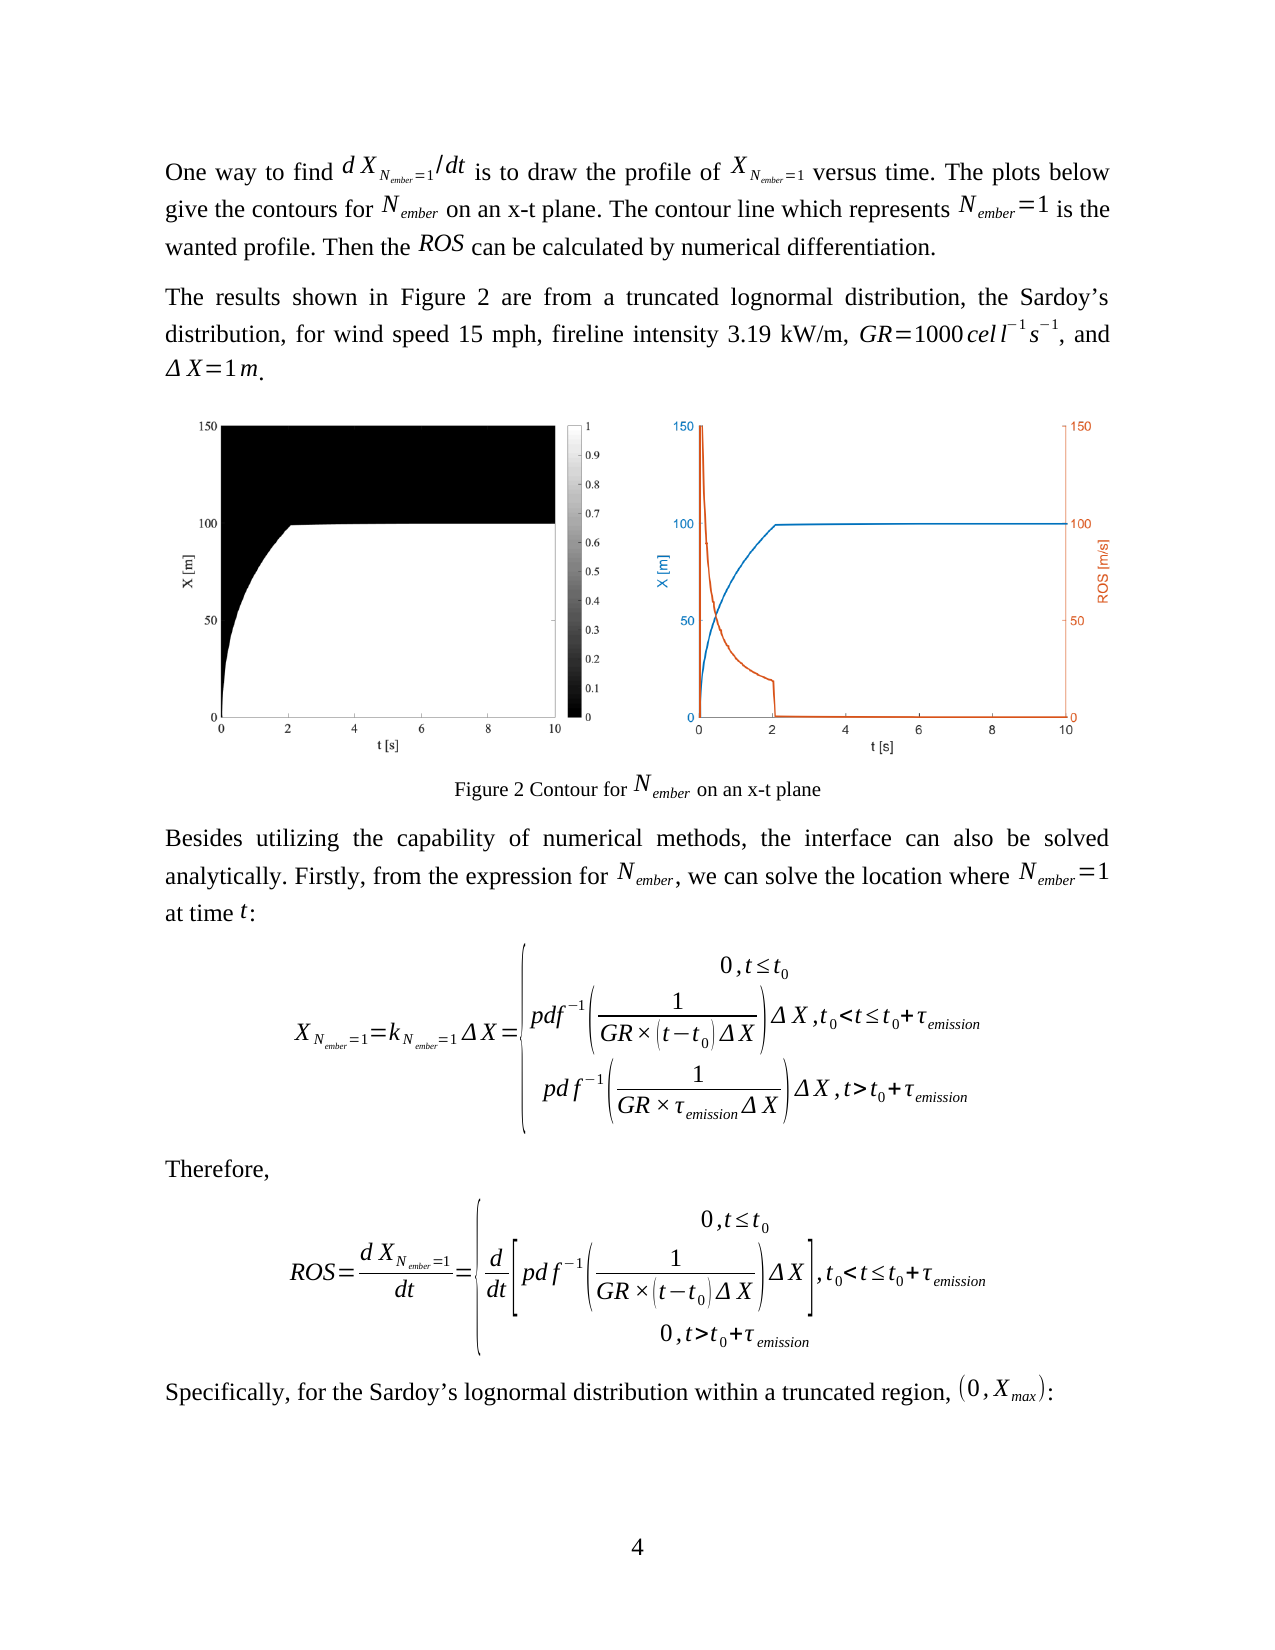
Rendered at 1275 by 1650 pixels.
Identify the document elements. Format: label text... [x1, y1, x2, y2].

text Besides utilizing the capability of numerical methods, the interface can also be solved analytically. Firstly, from the expression for , we can solve the location where at time : [165, 817, 1110, 929]
text Specifically, for the Sardoy’s lognormal distribution within a truncated region, : [165, 1370, 1110, 1407]
text The results shown in Figure 2 are from a truncated lognormal distribution, the Sardoy’s distribution, for wind speed 15 mph, fireline intensity 3.19 kW/m, , and . [165, 275, 1110, 387]
text Figure 2 Contour for on an x-t plane [165, 767, 1110, 804]
text One way to find is to draw the profile of versus time. The plots below give the contours for on an x-t plane. The contour line which represents is the wanted profile. Then the can be calculated by numerical differentiation. [165, 150, 1110, 262]
text Therefore, [165, 1148, 1110, 1185]
